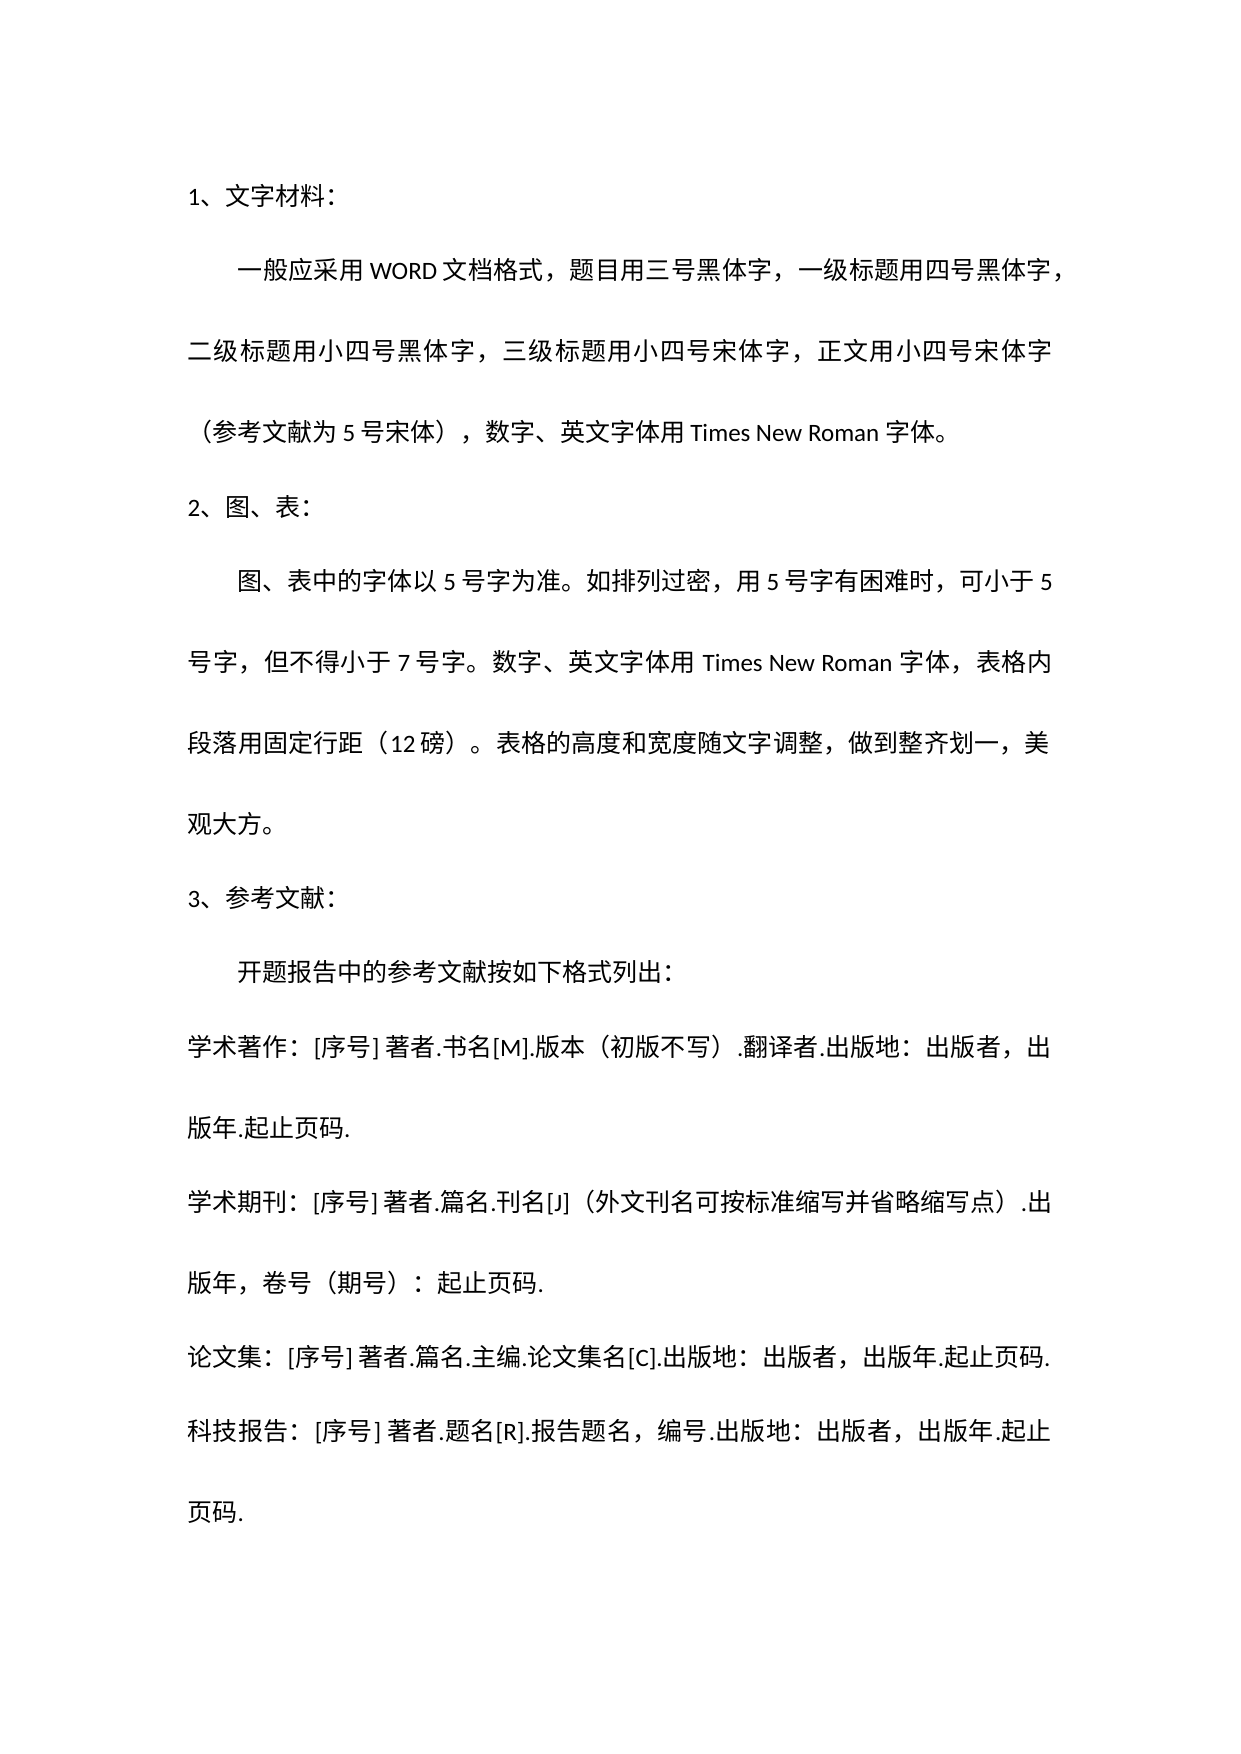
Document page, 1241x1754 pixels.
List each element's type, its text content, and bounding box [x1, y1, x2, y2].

text 一般应采用WORD文档格式，题目用三号黑体字，一级标题用四号黑体字，二级标题用小四号黑体字，三级标题用小四号宋体字，正文用小四号宋体字（参考文献为5号宋体），数字、英文字体用Times New Roman 字体。 [187, 236, 1053, 463]
text 1、文字材料： [187, 162, 1053, 227]
text 科技报告：[序号] 著者.题名[R].报告题名，编号.出版地：出版者，出版年.起止页码. [187, 1397, 1053, 1543]
text 3、参考文献： [187, 864, 1053, 929]
text 论文集：[序号] 著者.篇名.主编.论文集名[C].出版地：出版者，出版年.起止页码. [187, 1323, 1053, 1388]
text 学术著作：[序号] 著者.书名[M].版本（初版不写）.翻译者.出版地：出版者，出版年.起止页码. [187, 1013, 1053, 1159]
text 2、图、表： [187, 473, 1053, 538]
text 图、表中的字体以5号字为准。如排列过密，用5号字有困难时，可小于5号字，但不得小于7号字。数字、英文字体用Times New Roman 字体，表格内段落用固定行距（12磅）。表格的高度和宽度随文字调整，做到整齐划一，美观大方。 [187, 547, 1053, 855]
text 开题报告中的参考文献按如下格式列出： [187, 938, 1053, 1003]
text 学术期刊：[序号] 著者.篇名.刊名[J]（外文刊名可按标准缩写并省略缩写点）.出版年，卷号（期号）：起止页码. [187, 1168, 1053, 1314]
